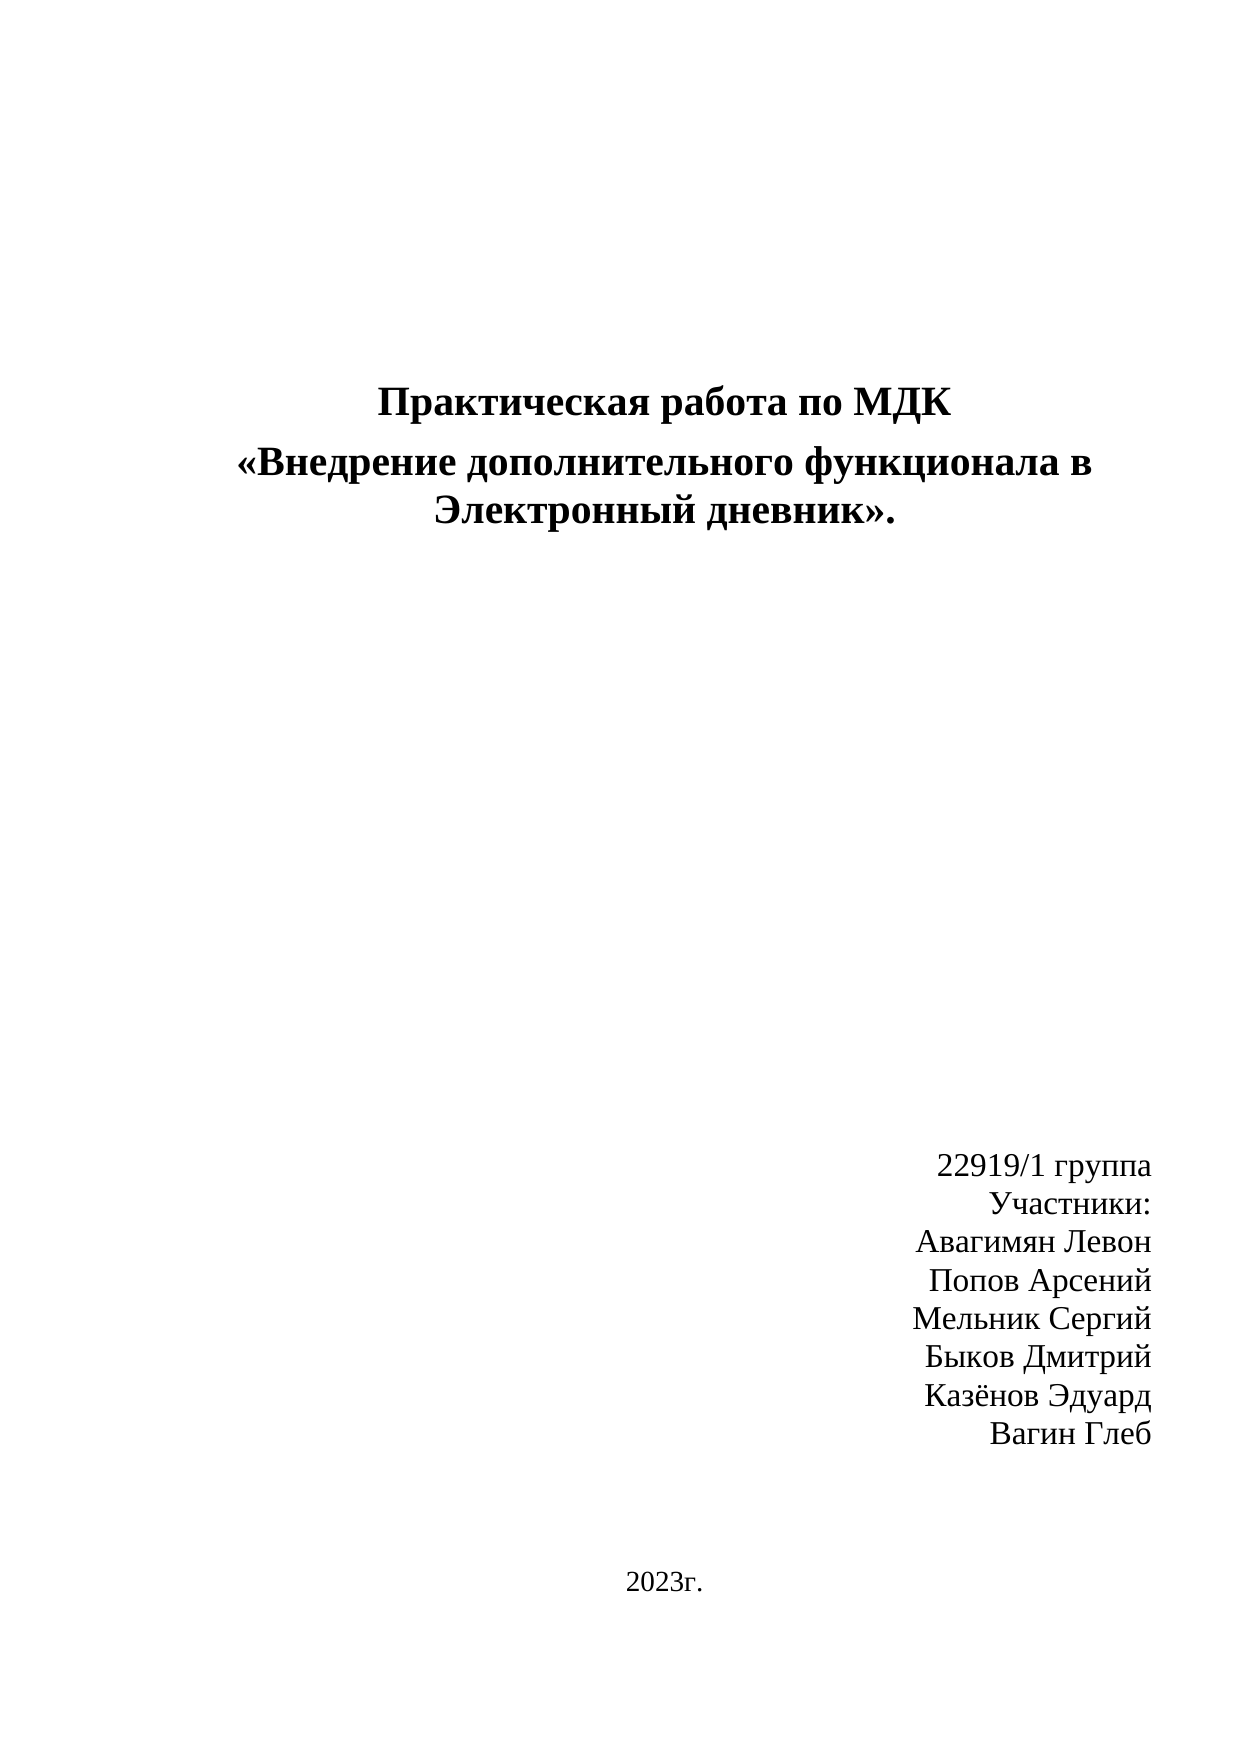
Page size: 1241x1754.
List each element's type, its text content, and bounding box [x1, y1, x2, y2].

text Практическая работа по МДК [177, 376, 1152, 424]
text Казёнов Эдуард [177, 1375, 1152, 1413]
text Мельник Сергий [177, 1298, 1152, 1337]
text Вагин Глеб [177, 1413, 1152, 1452]
text Быков Дмитрий [177, 1337, 1152, 1375]
text Участники: [177, 1183, 1152, 1222]
text «Внедрение дополнительного функционала в Электронный дневник». [177, 437, 1152, 532]
text 22919/1 группа [177, 1145, 1152, 1183]
text Авагимян Левон [177, 1222, 1152, 1260]
text 2023г. [177, 1564, 1152, 1598]
text Попов Арсений [177, 1260, 1152, 1298]
